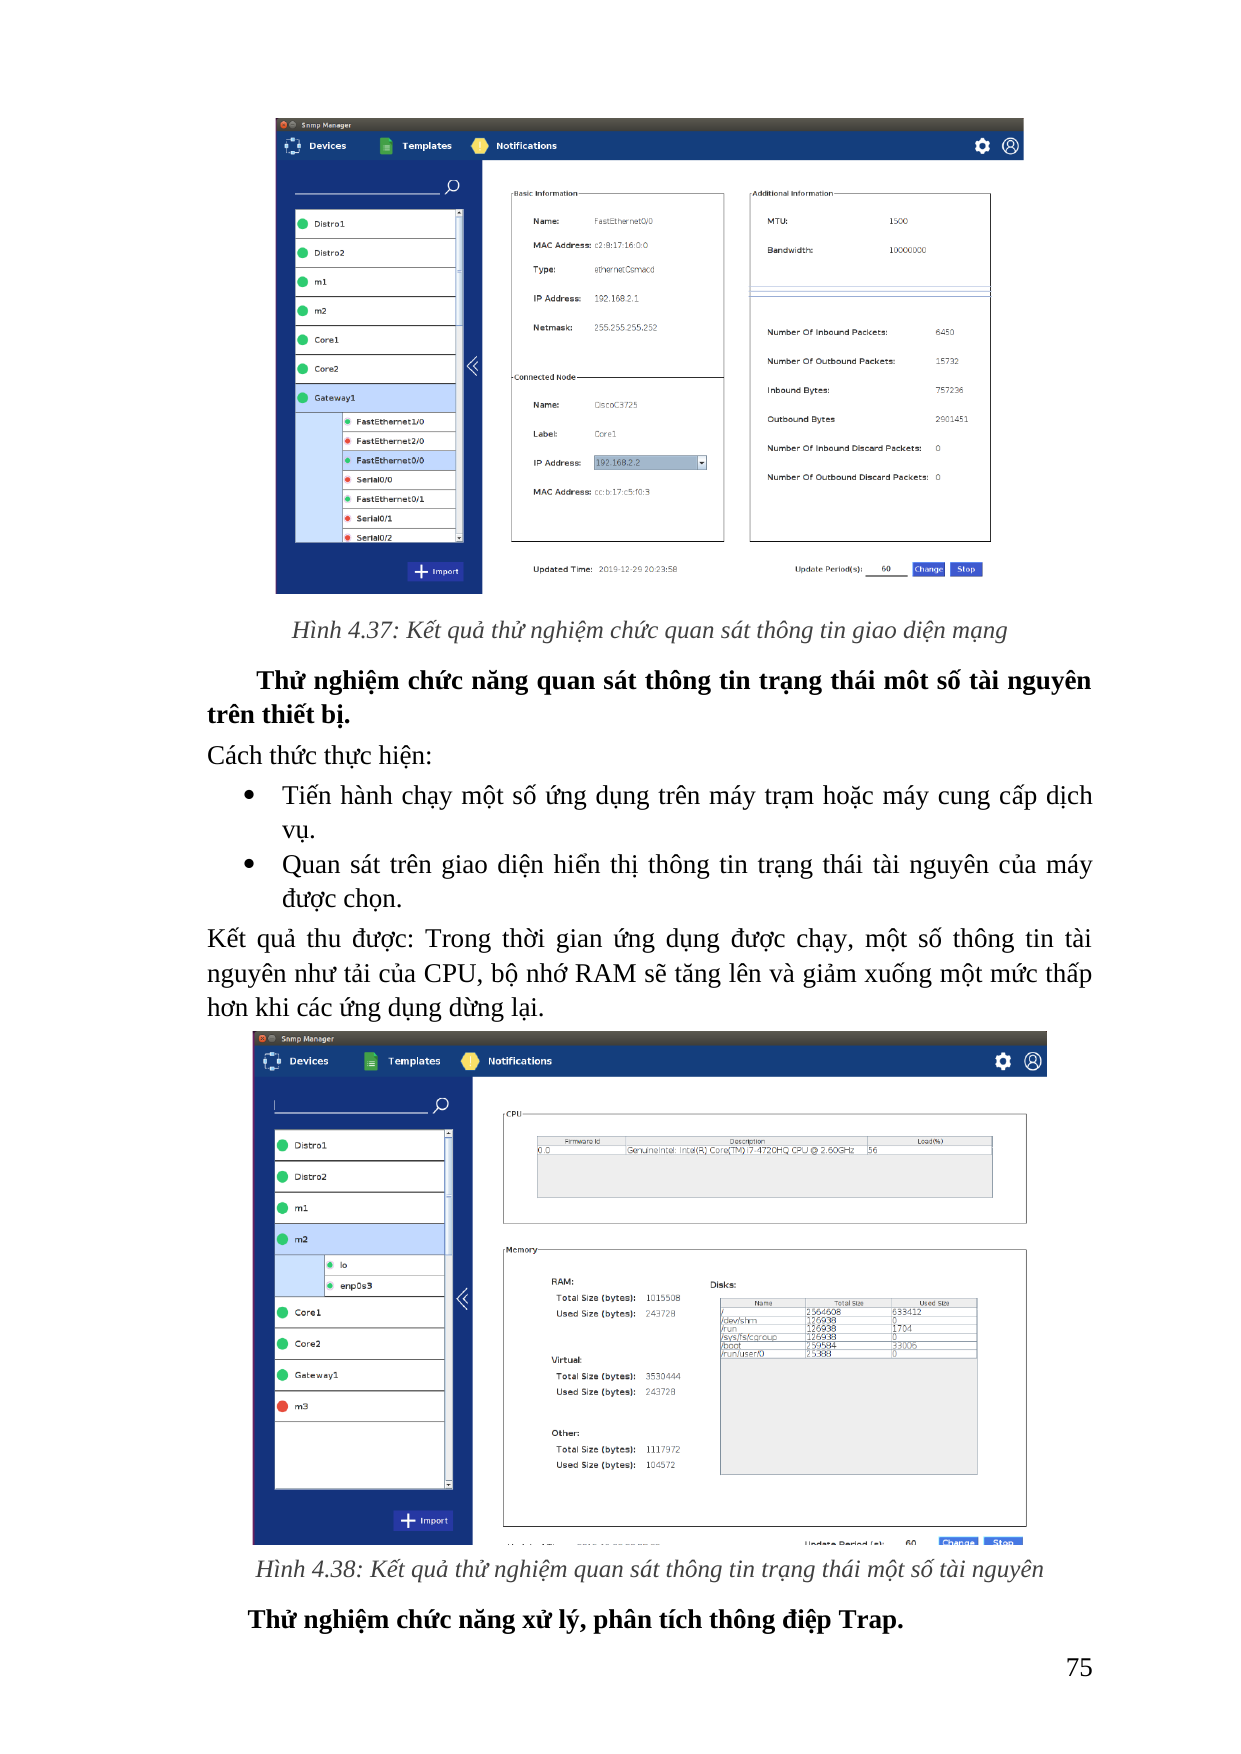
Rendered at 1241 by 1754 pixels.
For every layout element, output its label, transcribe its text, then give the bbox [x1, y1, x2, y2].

list Quan sát trên giao diện hiển thị thông tin trạng thái tài nguyên của máy được chọn. [244, 848, 1092, 913]
list Tiến hành chạy một số ứng dụng trên máy trạm hoặc máy cung cấp dịch vụ. [244, 779, 1092, 845]
text Kết quả thu được: Trong thời gian ứng dụng được chạy, một số thông tin tài nguyên như tải của CPU, bộ nhớ RAM sẽ tăng lên và giảm xuống một mức thấp hơn khi các ứng dụng dừng lại. [207, 922, 1092, 1022]
text Cách thức thực hiện: [207, 739, 1092, 770]
picture [252, 1031, 1047, 1545]
text Thử nghiệm chức năng xử lý, phân tích thông điệp Trap. [207, 1603, 1092, 1635]
picture [275, 118, 1024, 594]
text Thử nghiệm chức năng quan sát thông tin trạng thái môt số tài nguyên trên thiết bị. [207, 664, 1092, 730]
